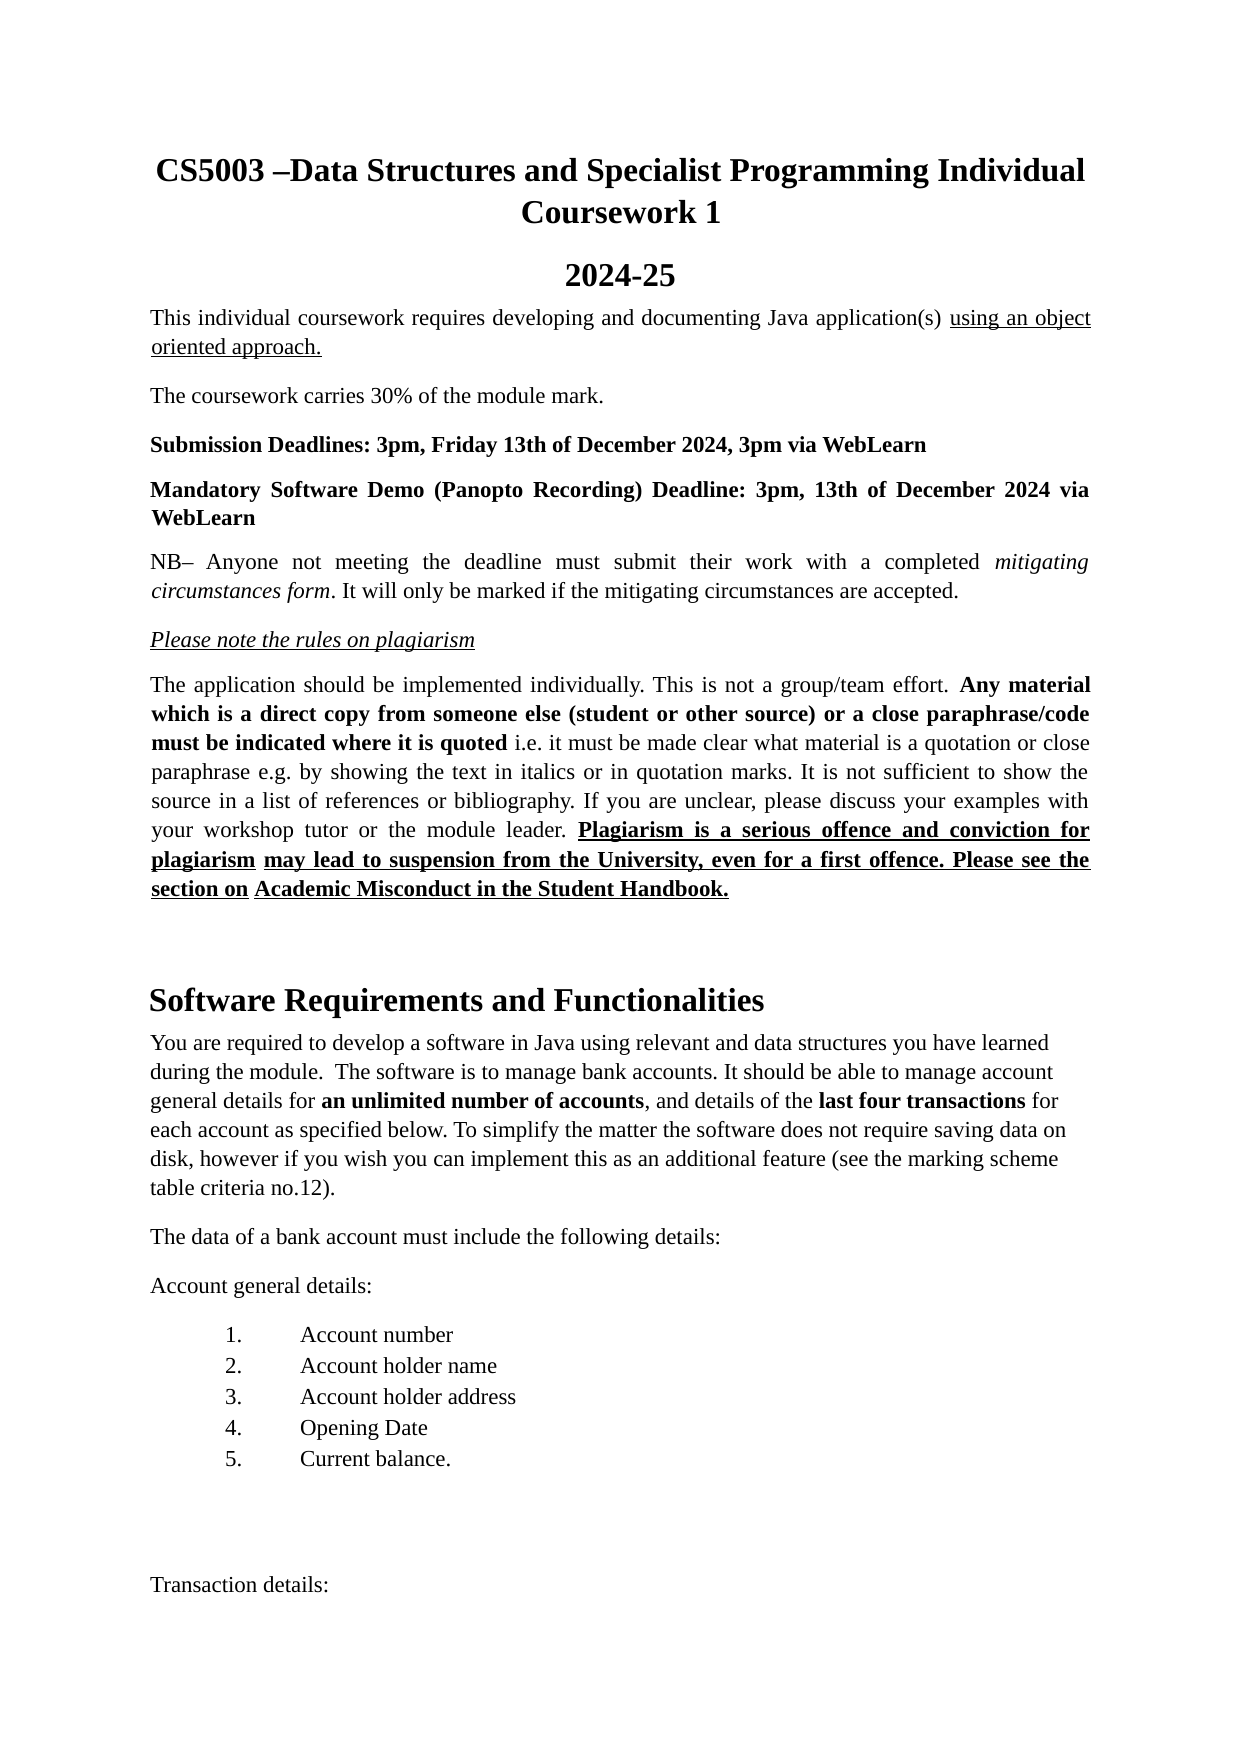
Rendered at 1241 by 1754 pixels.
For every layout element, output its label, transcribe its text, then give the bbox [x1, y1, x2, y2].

text CS5003 –Data Structures and Specialist Programming Individual Coursework 1 [150, 151, 1091, 230]
text Mandatory Software Demo (Panopto Recording) Deadline: 3pm, 13th of December 2024 via WebLearn [150, 476, 1091, 530]
text Account general details: [150, 1272, 1091, 1298]
text The coursework carries 30% of the module mark. [150, 382, 1091, 408]
text This individual coursework requires developing and documenting Java application(s) using an object oriented approach. [150, 304, 1091, 359]
list Opening Date [225, 1414, 1091, 1441]
list Account holder name [225, 1352, 1091, 1378]
text The data of a bank account must include the following details: [150, 1223, 1091, 1249]
text Transaction details: [150, 1571, 1091, 1597]
list Account holder address [225, 1383, 1091, 1410]
text The application should be implemented individually. This is not a group/team effort. Any material which is a direct copy from someone else (student or other source) or a close paraphrase/code must be indicated where it is quoted i.e. it must be made clear what material is a quotation or close paraphrase e.g. by showing the text in italics or in quotation marks. It is not sufficient to show the source in a list of references or bibliography. If you are unclear, please discuss your examples with your workshop tutor or the module leader. Plagiarism is a serious offence and conviction for plagiarism may lead to suspension from the University, even for a first offence. Please see the section on Academic Misconduct in the Student Handbook. [150, 671, 1091, 901]
list Account number [225, 1321, 1091, 1347]
text You are required to develop a software in Java using relevant and data structures you have learned during the module. The software is to manage bank accounts. It should be able to manage account general details for an unlimited number of accounts, and details of the last four transactions for each account as specified below. To simplify the matter the software does not require saving data on disk, however if you wish you can implement this as an additional feature (see the marking scheme table criteria no.12). [150, 1029, 1091, 1200]
text Submission Deadlines: 3pm, Friday 13th of December 2024, 3pm via WebLearn [150, 431, 1091, 458]
text NB– Anyone not meeting the deadline must submit their work with a completed mitigating circumstances form. It will only be marked if the mitigating circumstances are accepted. [150, 548, 1091, 604]
text Please note the rules on plagiarism [150, 626, 1091, 652]
text 2024-25 [150, 256, 1090, 294]
list Current balance. [225, 1445, 1091, 1472]
subtitle Software Requirements and Functionalities [148, 981, 1091, 1019]
